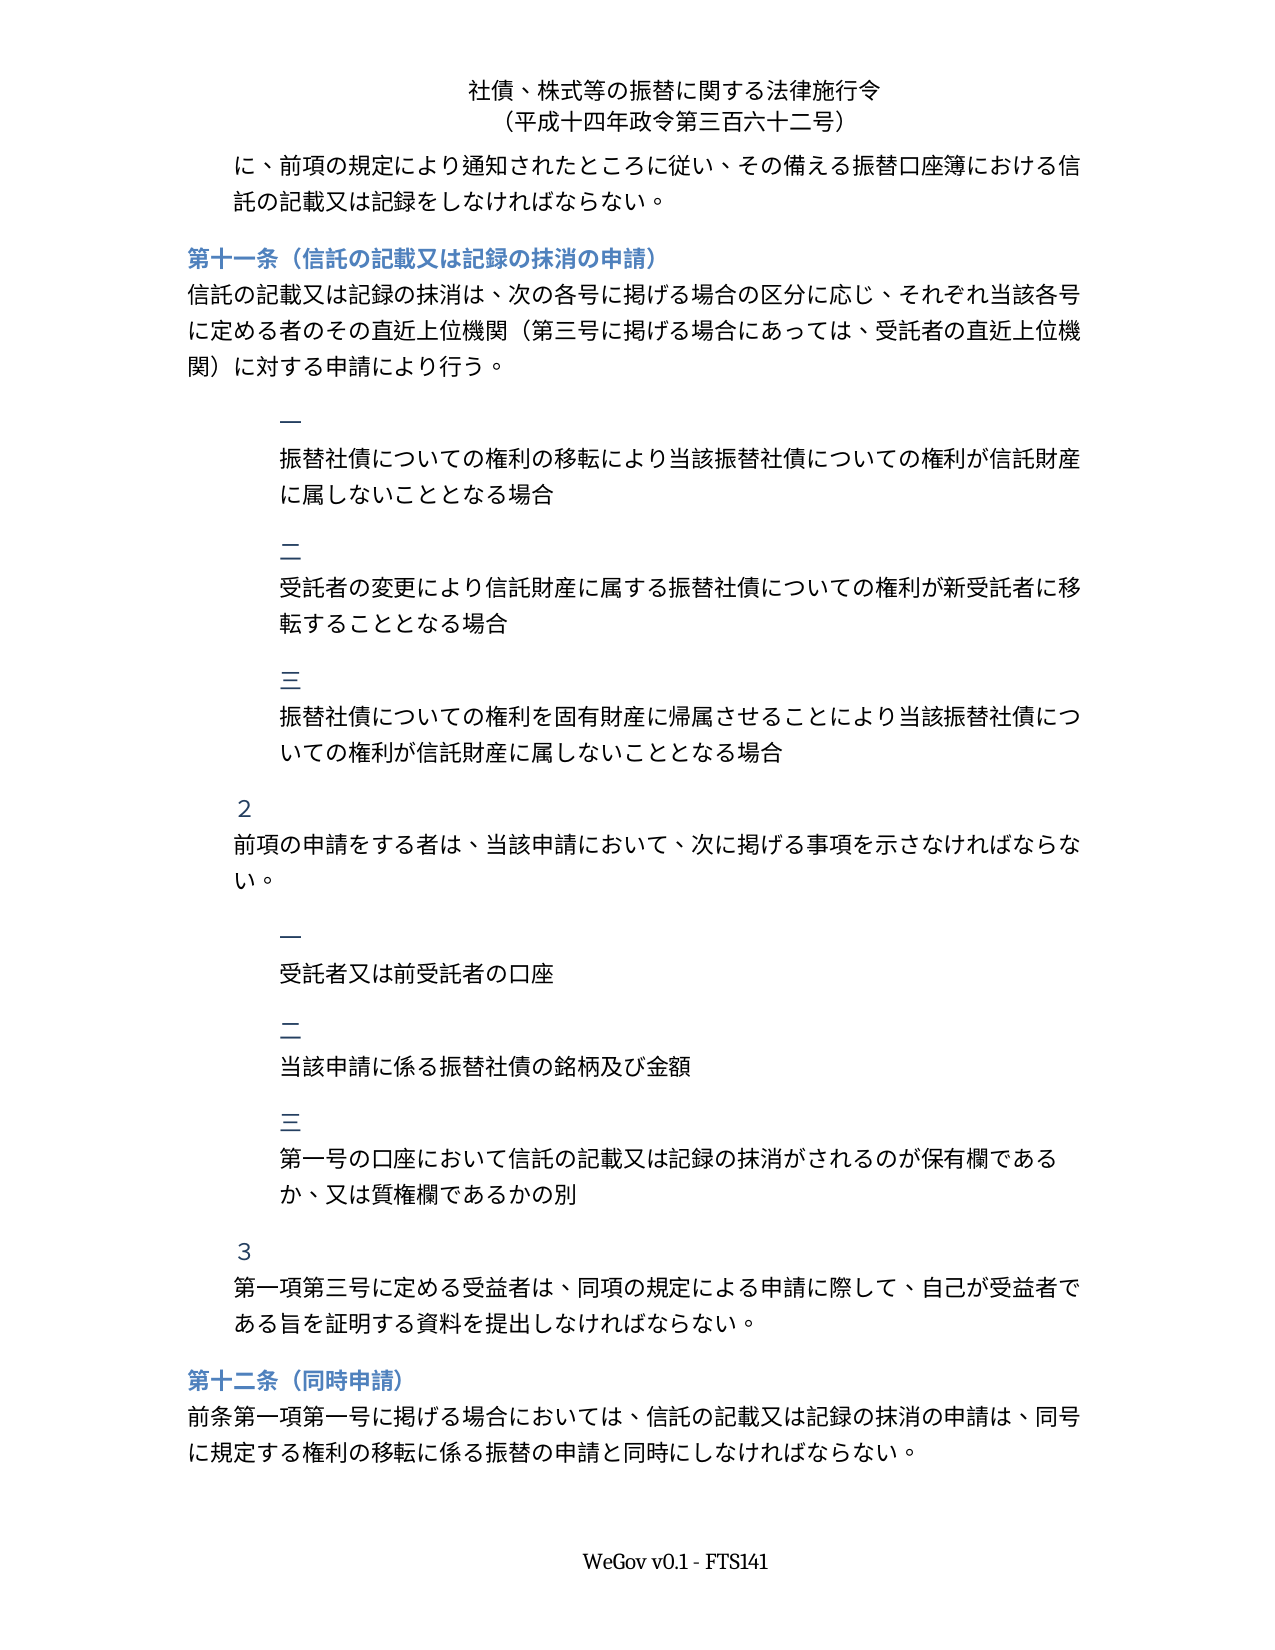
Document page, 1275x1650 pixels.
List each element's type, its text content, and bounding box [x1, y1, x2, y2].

text 受託者又は前受託者の口座 [279, 958, 1087, 989]
subtitle ３ [233, 1236, 1087, 1267]
text 受託者の変更により信託財産に属する振替社債についての権利が新受託者に移転することとなる場合 [279, 572, 1087, 639]
subtitle 第十二条（同時申請） [187, 1364, 1087, 1396]
subtitle 二 [279, 536, 1087, 567]
subtitle 二 [279, 1014, 1087, 1046]
text 前項の申請をする者は、当該申請において、次に掲げる事項を示さなければならない。 [233, 829, 1087, 896]
text 振替社債についての権利を固有財産に帰属させることにより当該振替社債についての権利が信託財産に属しないこととなる場合 [279, 701, 1087, 768]
text 当該申請に係る振替社債の銘柄及び金額 [279, 1051, 1087, 1082]
subtitle 第十一条（信託の記載又は記録の抹消の申請） [187, 243, 1087, 274]
subtitle ２ [233, 793, 1087, 824]
text 第一項第三号に定める受益者は、同項の規定による申請に際して、自己が受益者である旨を証明する資料を提出しなければならない。 [233, 1272, 1087, 1339]
subtitle 三 [279, 1107, 1087, 1138]
subtitle 一 [279, 407, 1087, 438]
text 振替社債についての権利の移転により当該振替社債についての権利が信託財産に属しないこととなる場合 [279, 443, 1087, 510]
text 第一号の口座において信託の記載又は記録の抹消がされるのが保有欄であるか、又は質権欄であるかの別 [279, 1143, 1087, 1210]
text 前条第一項第一号に掲げる場合においては、信託の記載又は記録の抹消の申請は、同号に規定する権利の移転に係る振替の申請と同時にしなければならない。 [187, 1401, 1087, 1468]
text 信託の記載又は記録の抹消は、次の各号に掲げる場合の区分に応じ、それぞれ当該各号に定める者のその直近上位機関（第三号に掲げる場合にあっては、受託者の直近上位機関）に対する申請により行う。 [187, 279, 1087, 382]
subtitle 三 [279, 664, 1087, 696]
subtitle 一 [279, 922, 1087, 953]
